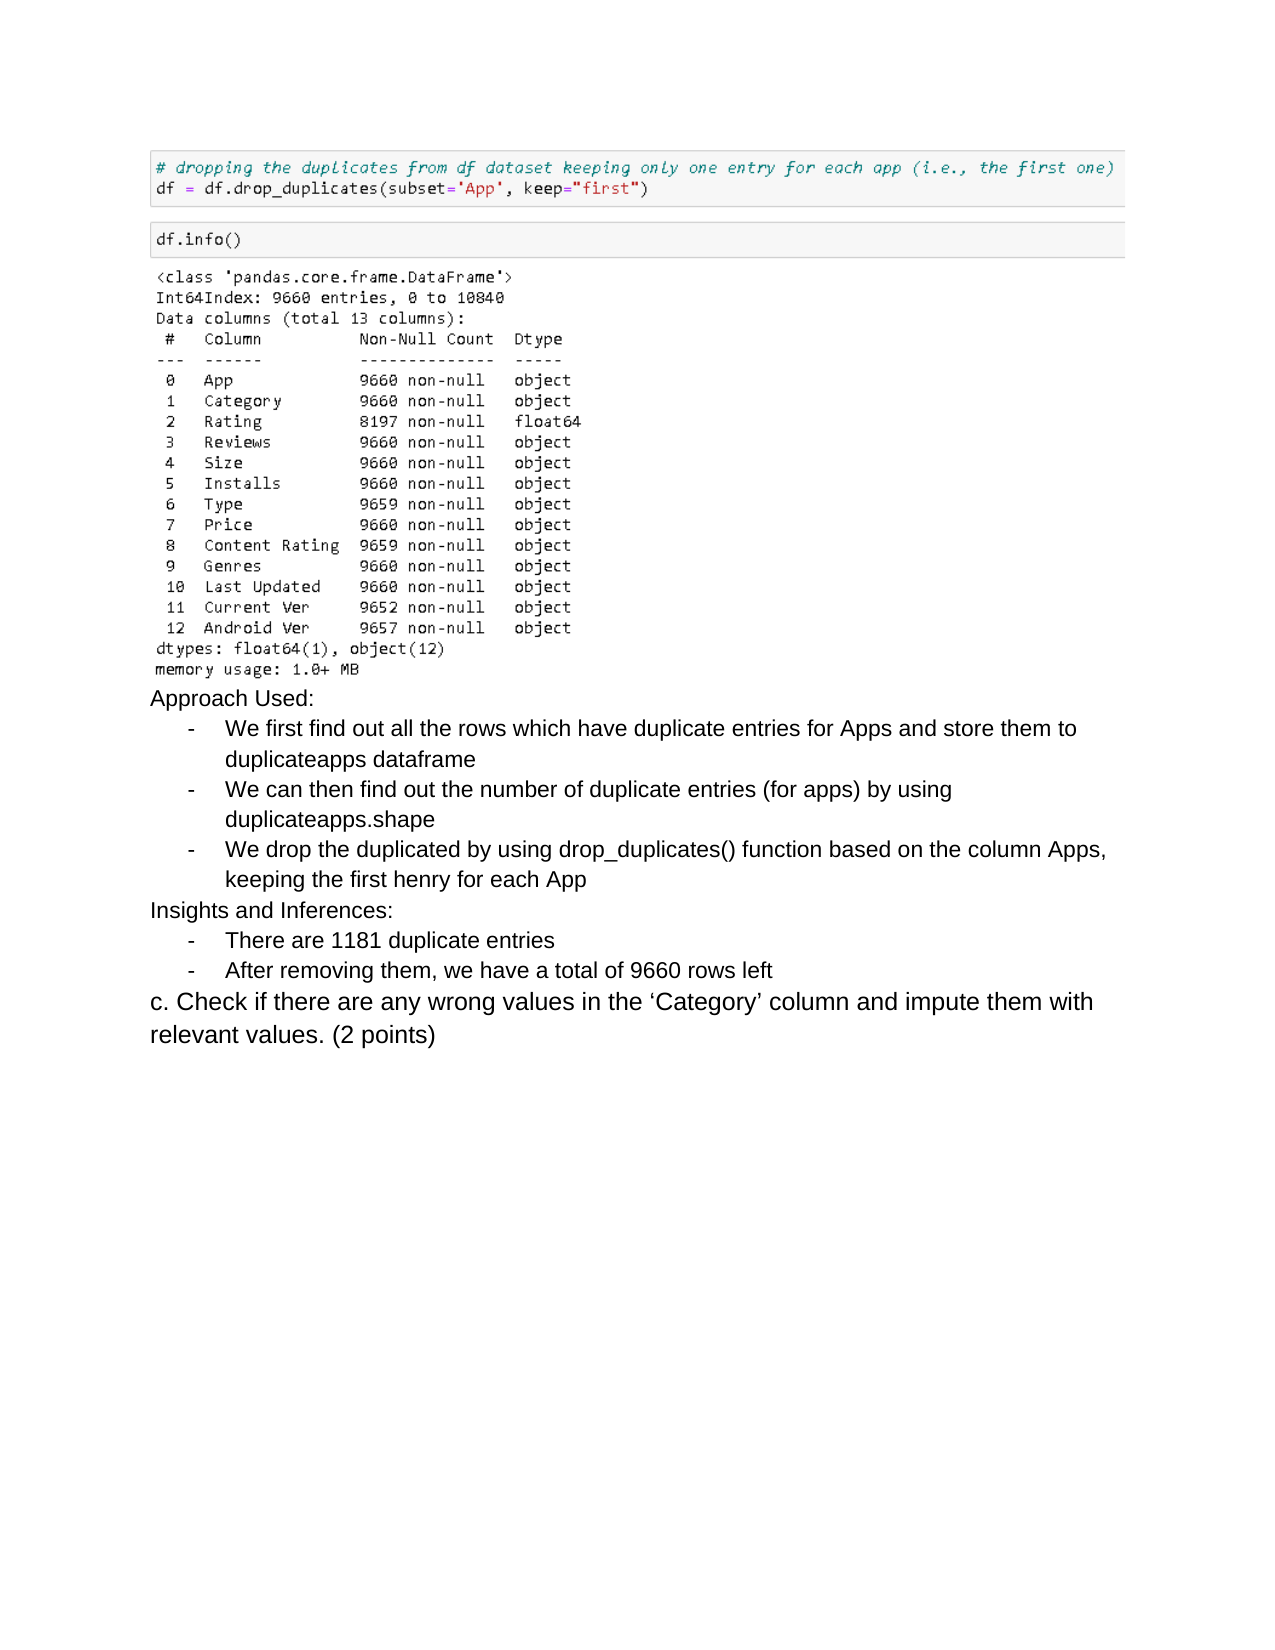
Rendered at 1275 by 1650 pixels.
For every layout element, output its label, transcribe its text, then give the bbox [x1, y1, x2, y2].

list After removing them, we have a total of 9660 rows left [187, 957, 1125, 983]
list We drop the duplicated by using drop_duplicates() function based on the column Apps, keeping the first henry for each App [187, 836, 1125, 893]
text Approach Used: [150, 685, 1125, 711]
list We can then find out the number of duplicate entries (for apps) by using duplicateapps.shape [187, 776, 1125, 832]
list There are 1181 duplicate entries [187, 927, 1125, 953]
list We first find out all the rows which have duplicate entries for Apps and store them to duplicateapps dataframe [187, 715, 1125, 772]
picture [150, 150, 1125, 682]
text c. Check if there are any wrong values in the ‘Category’ column and impute them with relevant values. (2 points) [150, 987, 1125, 1049]
text Insights and Inferences: [150, 897, 1125, 923]
